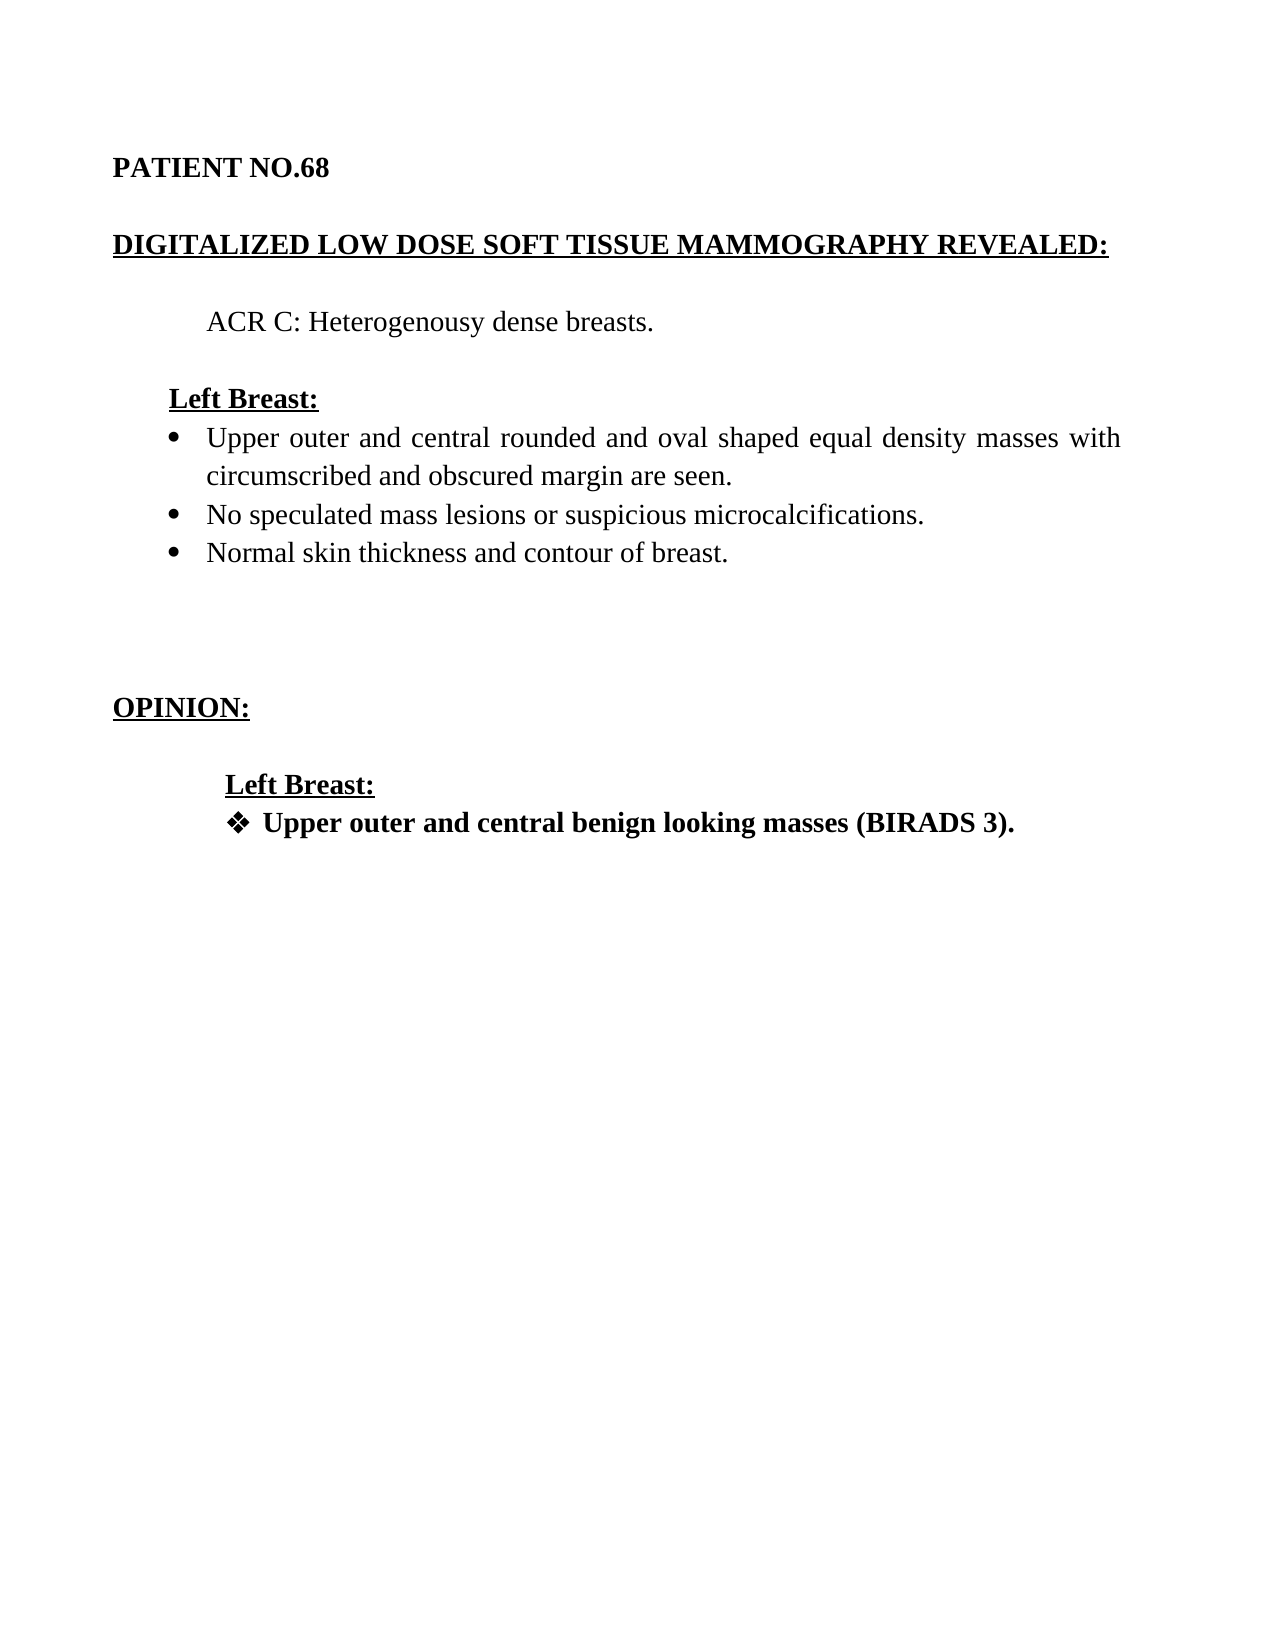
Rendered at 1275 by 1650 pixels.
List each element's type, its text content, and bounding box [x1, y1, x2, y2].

text ACR C: Heterogenousy dense breasts. [206, 304, 1122, 338]
text Left Breast: [150, 767, 1122, 801]
text PATIENT NO.68 [112, 150, 1122, 183]
list Upper outer and central rounded and oval shaped equal density masses with circumscribed and obscured margin are seen. [169, 420, 1122, 492]
text OPINION: [112, 690, 1122, 723]
list Upper outer and central benign looking masses (BIRADS 3). [225, 806, 1122, 839]
text Left Breast: [169, 381, 1122, 415]
list Normal skin thickness and contour of breast. [169, 536, 1122, 569]
text DIGITALIZED LOW DOSE SOFT TISSUE MAMMOGRAPHY REVEALED: [112, 227, 1122, 261]
list No speculated mass lesions or suspicious microcalcifications. [169, 497, 1122, 531]
